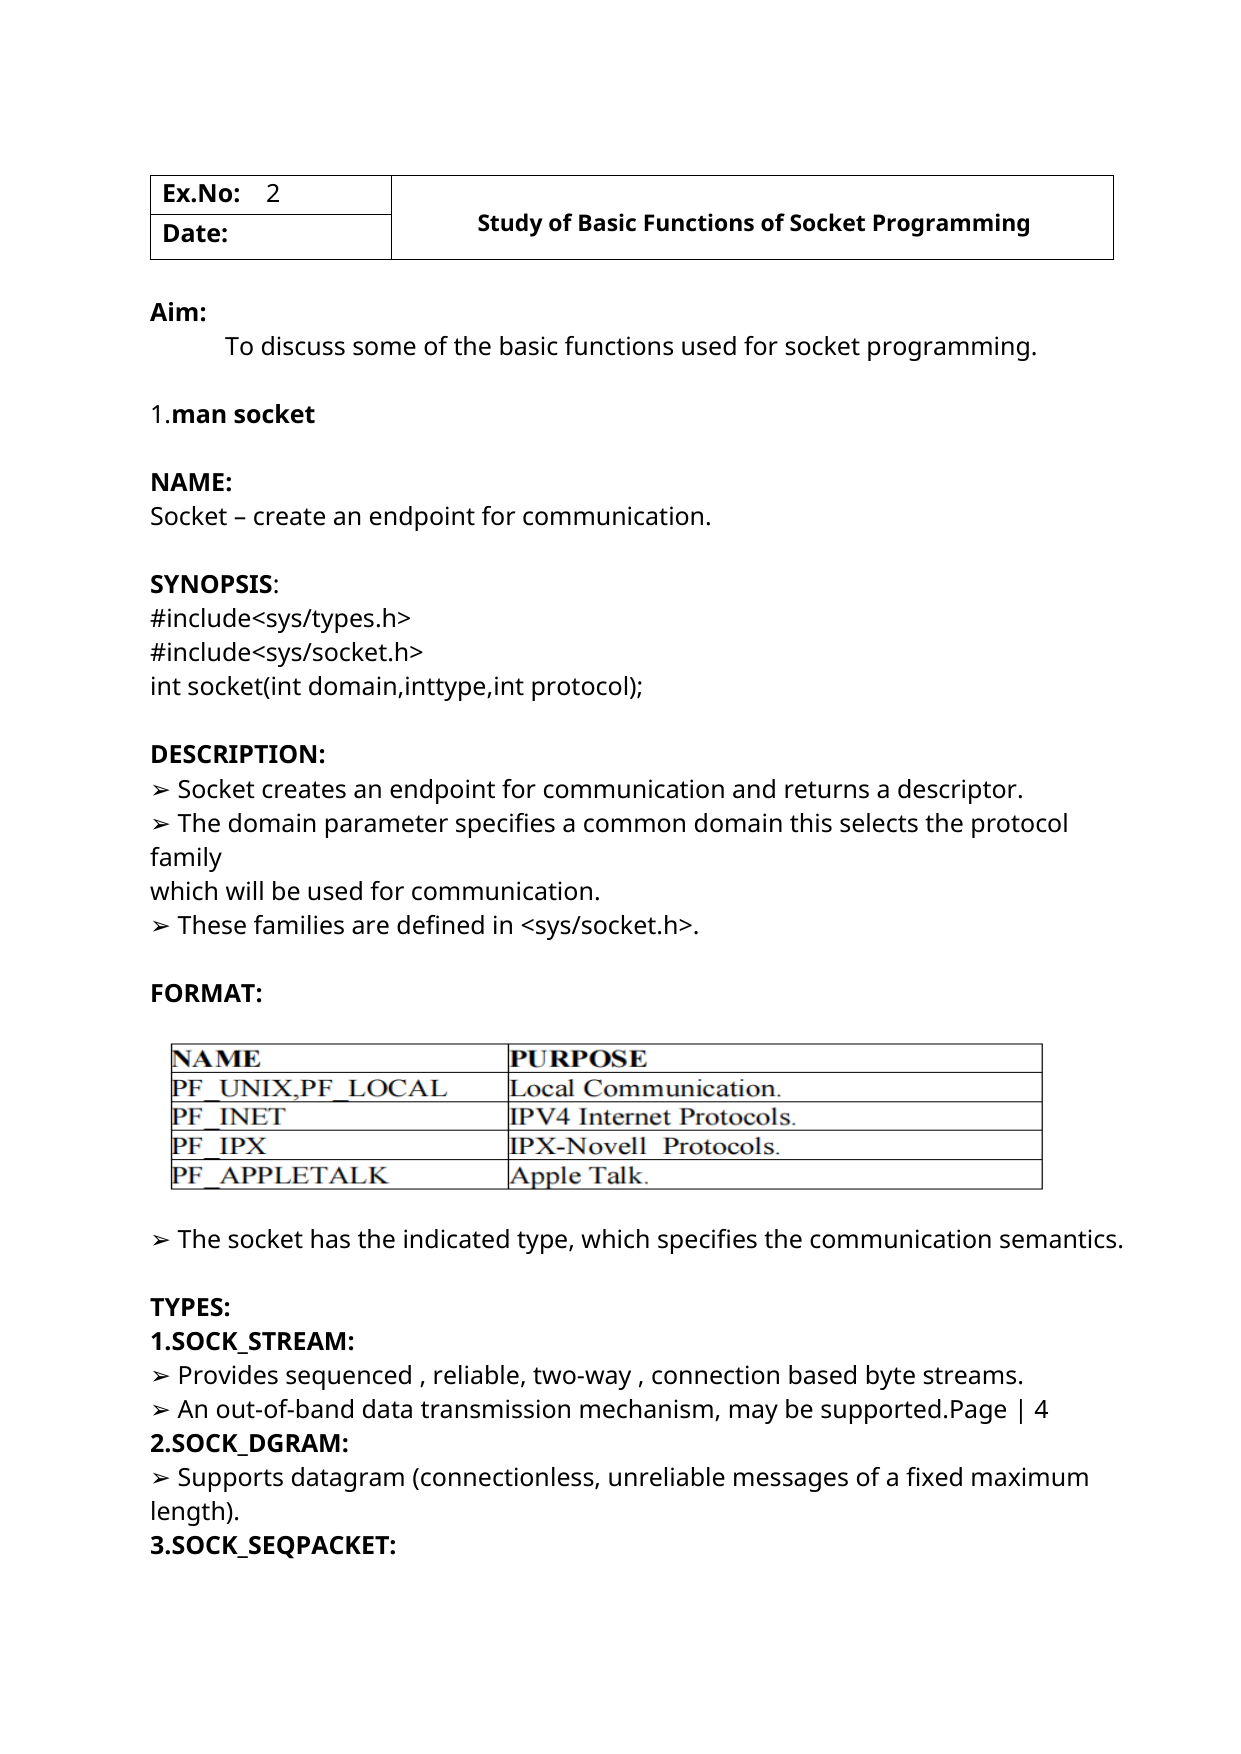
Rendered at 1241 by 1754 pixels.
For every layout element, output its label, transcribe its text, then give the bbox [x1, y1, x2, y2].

table_header Ex.No: 2 [151, 176, 391, 214]
table_header Study of Basic Functions of Socket Programming [392, 176, 1113, 259]
text #include<sys/types.h> [150, 601, 1137, 635]
text ➢ Socket creates an endpoint for communication and returns a descriptor. [150, 771, 1137, 805]
text ➢ The domain parameter specifies a common domain this selects the protocol family [150, 805, 1137, 873]
text which will be used for communication. [150, 873, 1137, 907]
text ➢ The socket has the indicated type, which specifies the communication semantics. [150, 1221, 1137, 1255]
text #include<sys/socket.h> [150, 635, 1137, 669]
picture [150, 1009, 1125, 1222]
text int socket(int domain,inttype,int protocol); [150, 669, 1137, 703]
text ➢ An out-of-band data transmission mechanism, may be supported.Page | 4 [150, 1392, 1137, 1426]
table_cell Date: [151, 215, 391, 259]
text DESCRIPTION: [150, 737, 1137, 771]
text Socket – create an endpoint for communication. [150, 499, 1137, 533]
text NAME: [150, 465, 1137, 499]
text Aim: [150, 294, 1137, 328]
text 3.SOCK_SEQPACKET: [150, 1528, 1137, 1562]
text To discuss some of the basic functions used for socket programming. [150, 328, 1137, 362]
text TYPES: [150, 1289, 1137, 1323]
text 1.SOCK_STREAM: [150, 1323, 1137, 1357]
text 1.man socket [150, 397, 1137, 431]
text ➢ Provides sequenced , reliable, two-way , connection based byte streams. [150, 1357, 1137, 1392]
text 2.SOCK_DGRAM: [150, 1426, 1137, 1460]
text SYNOPSIS: [150, 567, 1137, 601]
text ➢ Supports datagram (connectionless, unreliable messages of a fixed maximum length). [150, 1460, 1137, 1528]
text ➢ These families are defined in <sys/socket.h>. [150, 907, 1137, 942]
